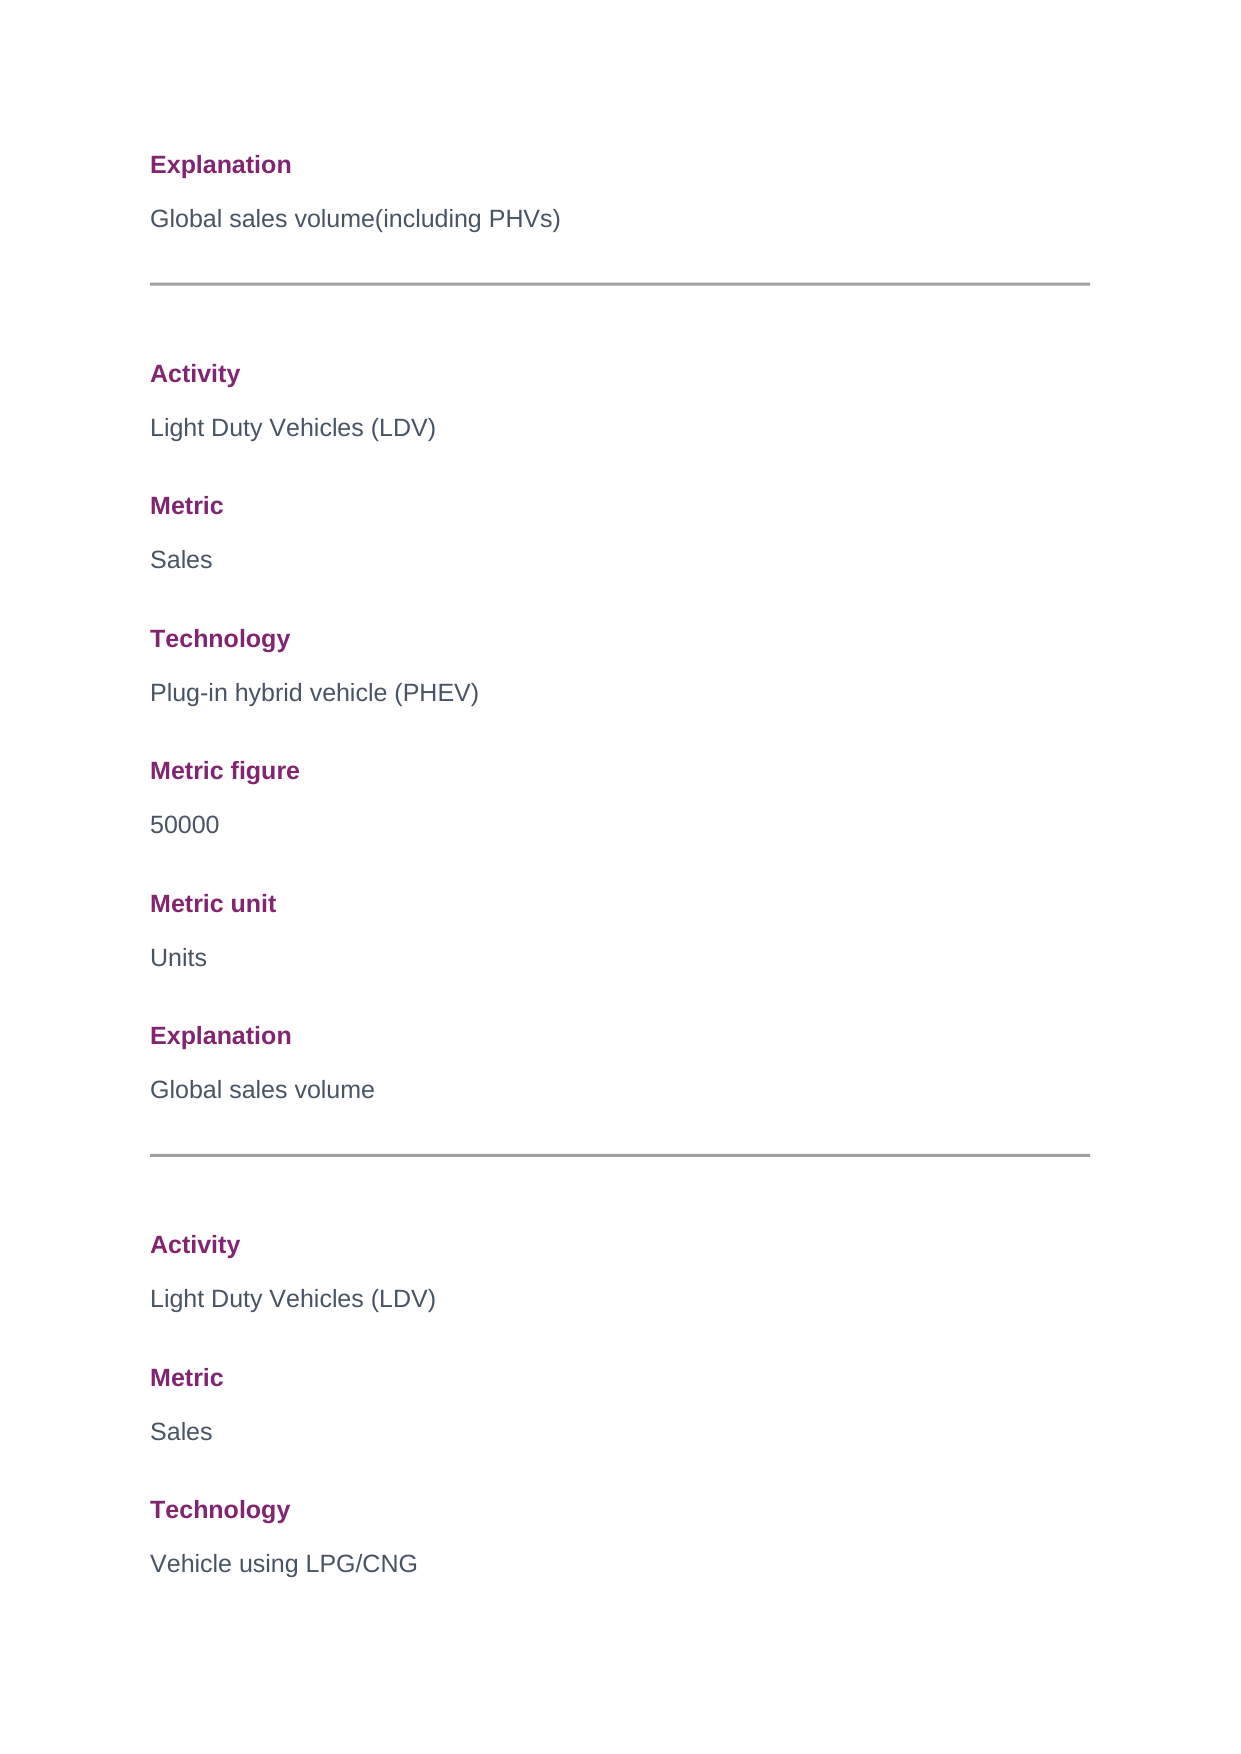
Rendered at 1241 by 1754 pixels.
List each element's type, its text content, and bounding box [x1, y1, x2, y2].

subtitle Activity [150, 1230, 1090, 1259]
text 50000 [150, 810, 1090, 839]
subtitle Technology [150, 624, 1090, 653]
text Plug-in hybrid vehicle (PHEV) [150, 678, 1090, 706]
text Light Duty Vehicles (LDV) [150, 413, 1090, 441]
text Sales [150, 1416, 1090, 1445]
text Light Duty Vehicles (LDV) [150, 1284, 1090, 1313]
subtitle Metric figure [150, 756, 1090, 785]
subtitle Explanation [150, 150, 1090, 179]
subtitle Metric unit [150, 889, 1090, 918]
text Global sales volume(including PHVs) [150, 204, 1090, 232]
subtitle Technology [150, 1495, 1090, 1524]
subtitle Metric [150, 491, 1090, 520]
text Sales [150, 545, 1090, 574]
text Units [150, 943, 1090, 971]
subtitle Metric [150, 1363, 1090, 1391]
subtitle Explanation [150, 1021, 1090, 1050]
text Vehicle using LPG/CNG [150, 1549, 1090, 1578]
text Global sales volume [150, 1075, 1090, 1104]
subtitle Activity [150, 359, 1090, 388]
